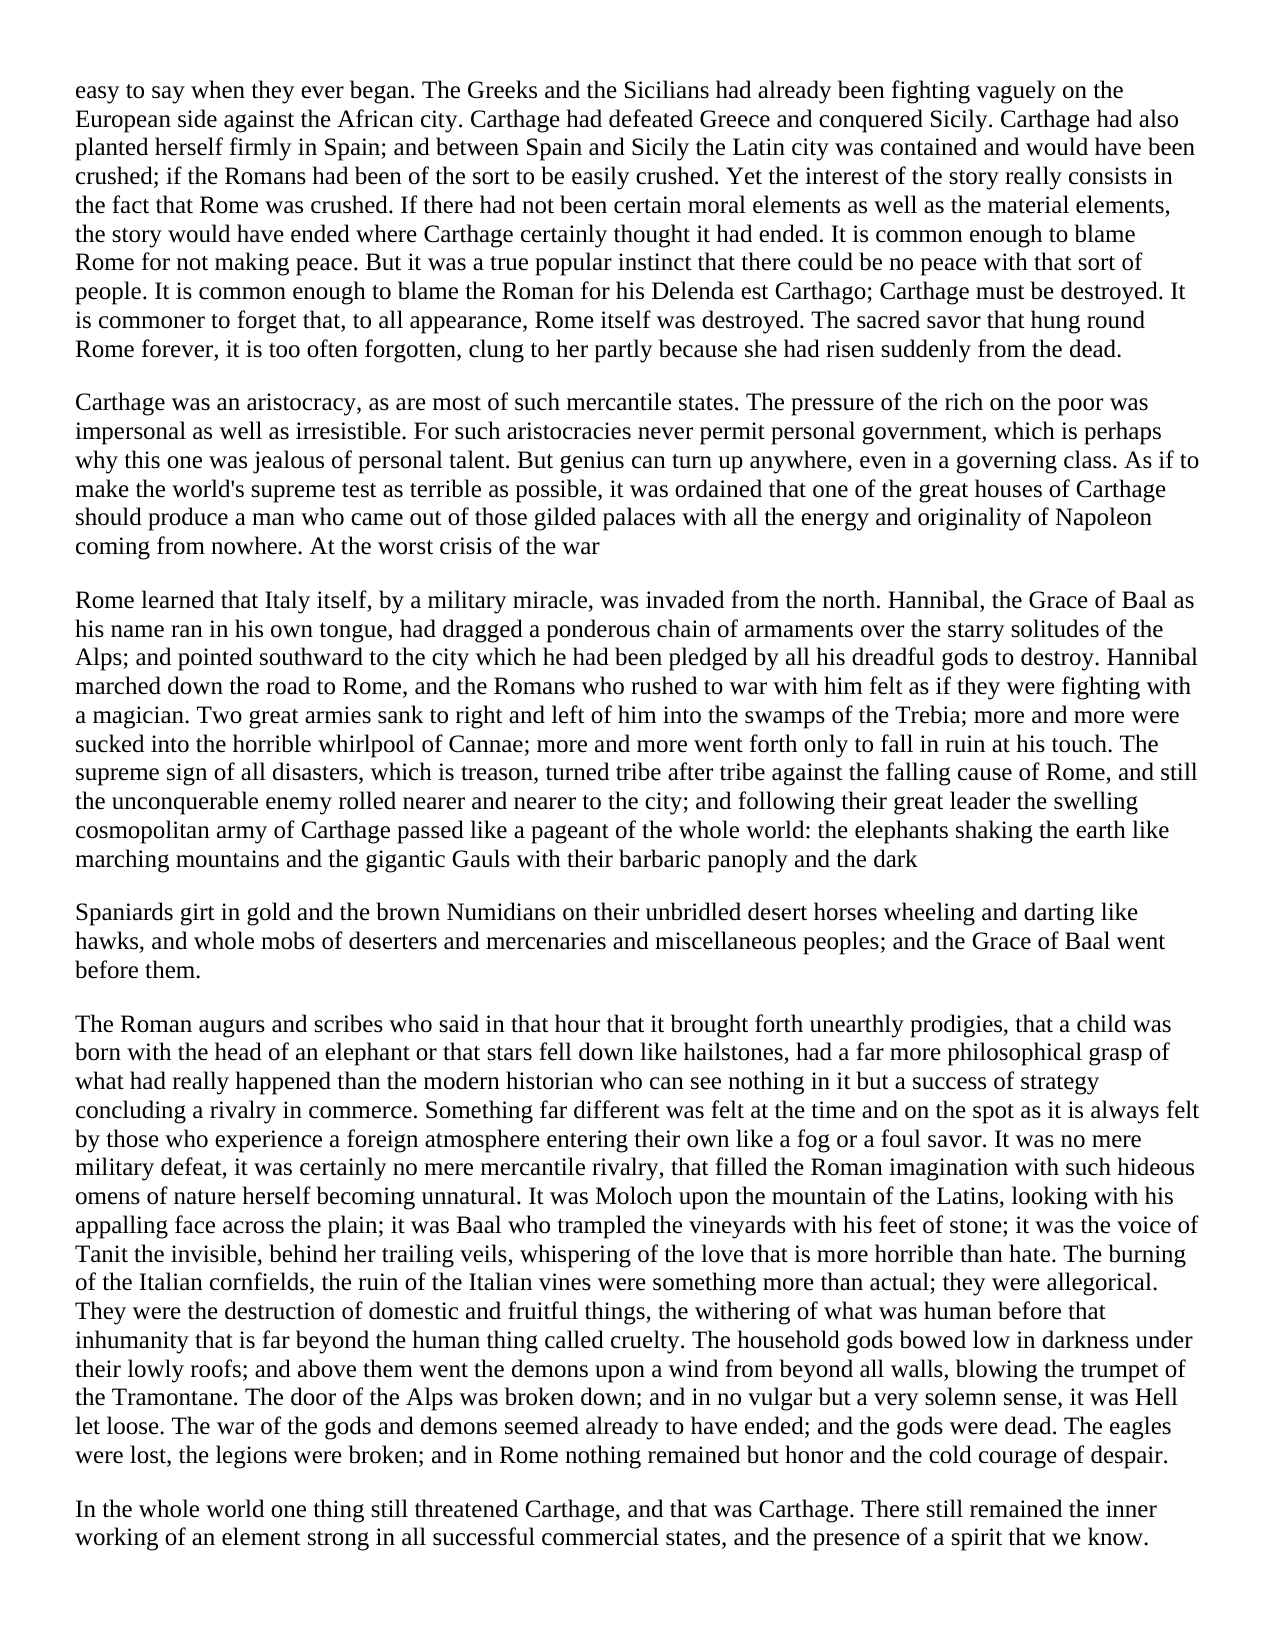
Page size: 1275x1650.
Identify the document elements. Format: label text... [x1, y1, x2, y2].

text Spaniards girt in gold and the brown Numidians on their unbridled desert horses wheeling and darting like hawks, and whole mobs of deserters and mercenaries and miscellaneous peoples; and the Grace of Baal went before them. [75, 897, 1200, 984]
text Carthage was an aristocracy, as are most of such mercantile states. The pressure of the rich on the poor was impersonal as well as irresistible. For such aristocracies never permit personal government, which is perhaps why this one was jealous of personal talent. But genius can turn up anywhere, even in a governing class. As if to make the world's supreme test as terrible as possible, it was ordained that one of the great houses of Carthage should produce a man who came out of those gilded palaces with all the energy and originality of Napoleon coming from nowhere. At the worst crisis of the war [75, 387, 1200, 560]
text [75, 75, 1200, 362]
text The Roman augurs and scribes who said in that hour that it brought forth unearthly prodigies, that a child was born with the head of an elephant or that stars fell down like hailstones, had a far more philosophical grasp of what had really happened than the modern historian who can see nothing in it but a success of strategy concluding a rivalry in commerce. Something far different was felt at the time and on the spot as it is always felt by those who experience a foreign atmosphere entering their own like a fog or a foul savor. It was no mere military defeat, it was certainly no mere mercantile rivalry, that filled the Roman imagination with such hideous omens of nature herself becoming unnatural. It was Moloch upon the mountain of the Latins, looking with his appalling face across the plain; it was Baal who trampled the vineyards with his feet of stone; it was the voice of Tanit the invisible, behind her trailing veils, whispering of the love that is more horrible than hate. The burning of the Italian cornfields, the ruin of the Italian vines were something more than actual; they were allegorical. They were the destruction of domestic and fruitful things, the withering of what was human before that inhumanity that is far beyond the human thing called cruelty. The household gods bowed low in darkness under their lowly roofs; and above them went the demons upon a wind from beyond all walls, blowing the trumpet of the Tramontane. The door of the Alps was broken down; and in no vulgar but a very solemn sense, it was Hell let loose. The war of the gods and demons seemed already to have ended; and the gods were dead. The eagles were lost, the legions were broken; and in Rome nothing remained but honor and the cold courage of despair. [75, 1009, 1200, 1469]
text Rome learned that Italy itself, by a military miracle, was invaded from the north. Hannibal, the Grace of Baal as his name ran in his own tongue, had dragged a ponderous chain of armaments over the starry solitudes of the Alps; and pointed southward to the city which he had been pledged by all his dreadful gods to destroy. Hannibal marched down the road to Rome, and the Romans who rushed to war with him felt as if they were fighting with a magician. Two great armies sank to right and left of him into the swamps of the Trebia; more and more were sucked into the horrible whirlpool of Cannae; more and more went forth only to fall in ruin at his touch. The supreme sign of all disasters, which is treason, turned tribe after tribe against the falling cause of Rome, and still the unconquerable enemy rolled nearer and nearer to the city; and following their great leader the swelling cosmopolitan army of Carthage passed like a pageant of the whole world: the elephants shaking the earth like marching mountains and the gigantic Gauls with their barbaric panoply and the dark [75, 585, 1200, 872]
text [75, 1494, 1200, 1551]
